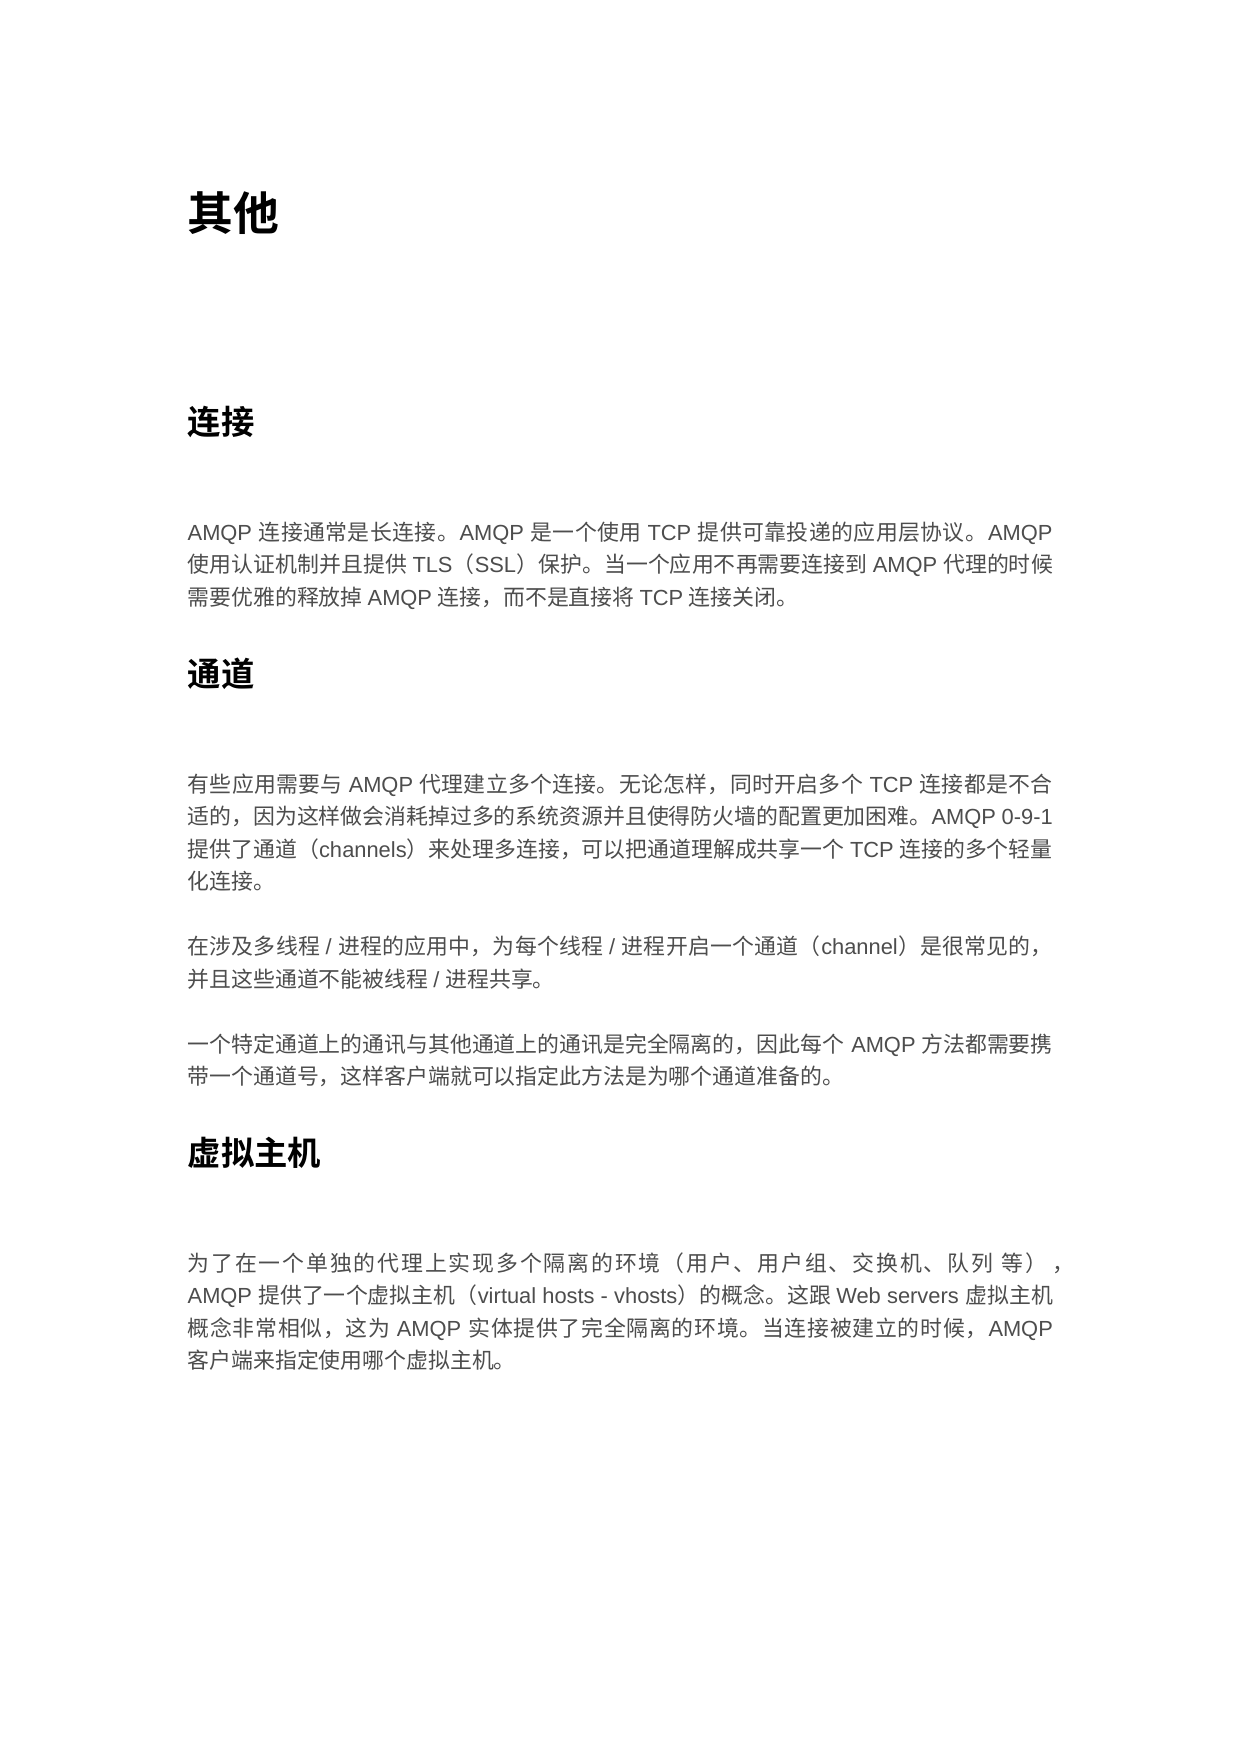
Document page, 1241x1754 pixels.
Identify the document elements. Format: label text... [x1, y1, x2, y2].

text 有些应用需要与 AMQP 代理建立多个连接。无论怎样，同时开启多个 TCP 连接都是不合适的，因为这样做会消耗掉过多的系统资源并且使得防火墙的配置更加困难。AMQP 0-9-1 提供了通道（channels）来处理多连接，可以把通道理解成共享一个 TCP 连接的多个轻量化连接。 [187, 766, 1053, 896]
subtitle 连接 [187, 387, 1053, 452]
text 为了在一个单独的代理上实现多个隔离的环境（用户、用户组、交换机、队列 等），AMQP 提供了一个虚拟主机（virtual hosts - vhosts）的概念。这跟 Web servers 虚拟主机概念非常相似，这为 AMQP 实体提供了完全隔离的环境。当连接被建立的时候，AMQP 客户端来指定使用哪个虚拟主机。 [187, 1246, 1053, 1376]
subtitle 通道 [187, 639, 1053, 704]
subtitle 虚拟主机 [187, 1118, 1053, 1183]
text 一个特定通道上的通讯与其他通道上的通讯是完全隔离的，因此每个 AMQP 方法都需要携带一个通道号，这样客户端就可以指定此方法是为哪个通道准备的。 [187, 1026, 1053, 1091]
text AMQP 连接通常是长连接。AMQP 是一个使用 TCP 提供可靠投递的应用层协议。AMQP 使用认证机制并且提供 TLS（SSL）保护。当一个应用不再需要连接到 AMQP 代理的时候，需要优雅的释放掉 AMQP 连接，而不是直接将 TCP 连接关闭。 [187, 514, 1053, 612]
subtitle 其他 [187, 162, 1053, 259]
text 在涉及多线程 / 进程的应用中，为每个线程 / 进程开启一个通道（channel）是很常见的，并且这些通道不能被线程 / 进程共享。 [187, 929, 1053, 994]
